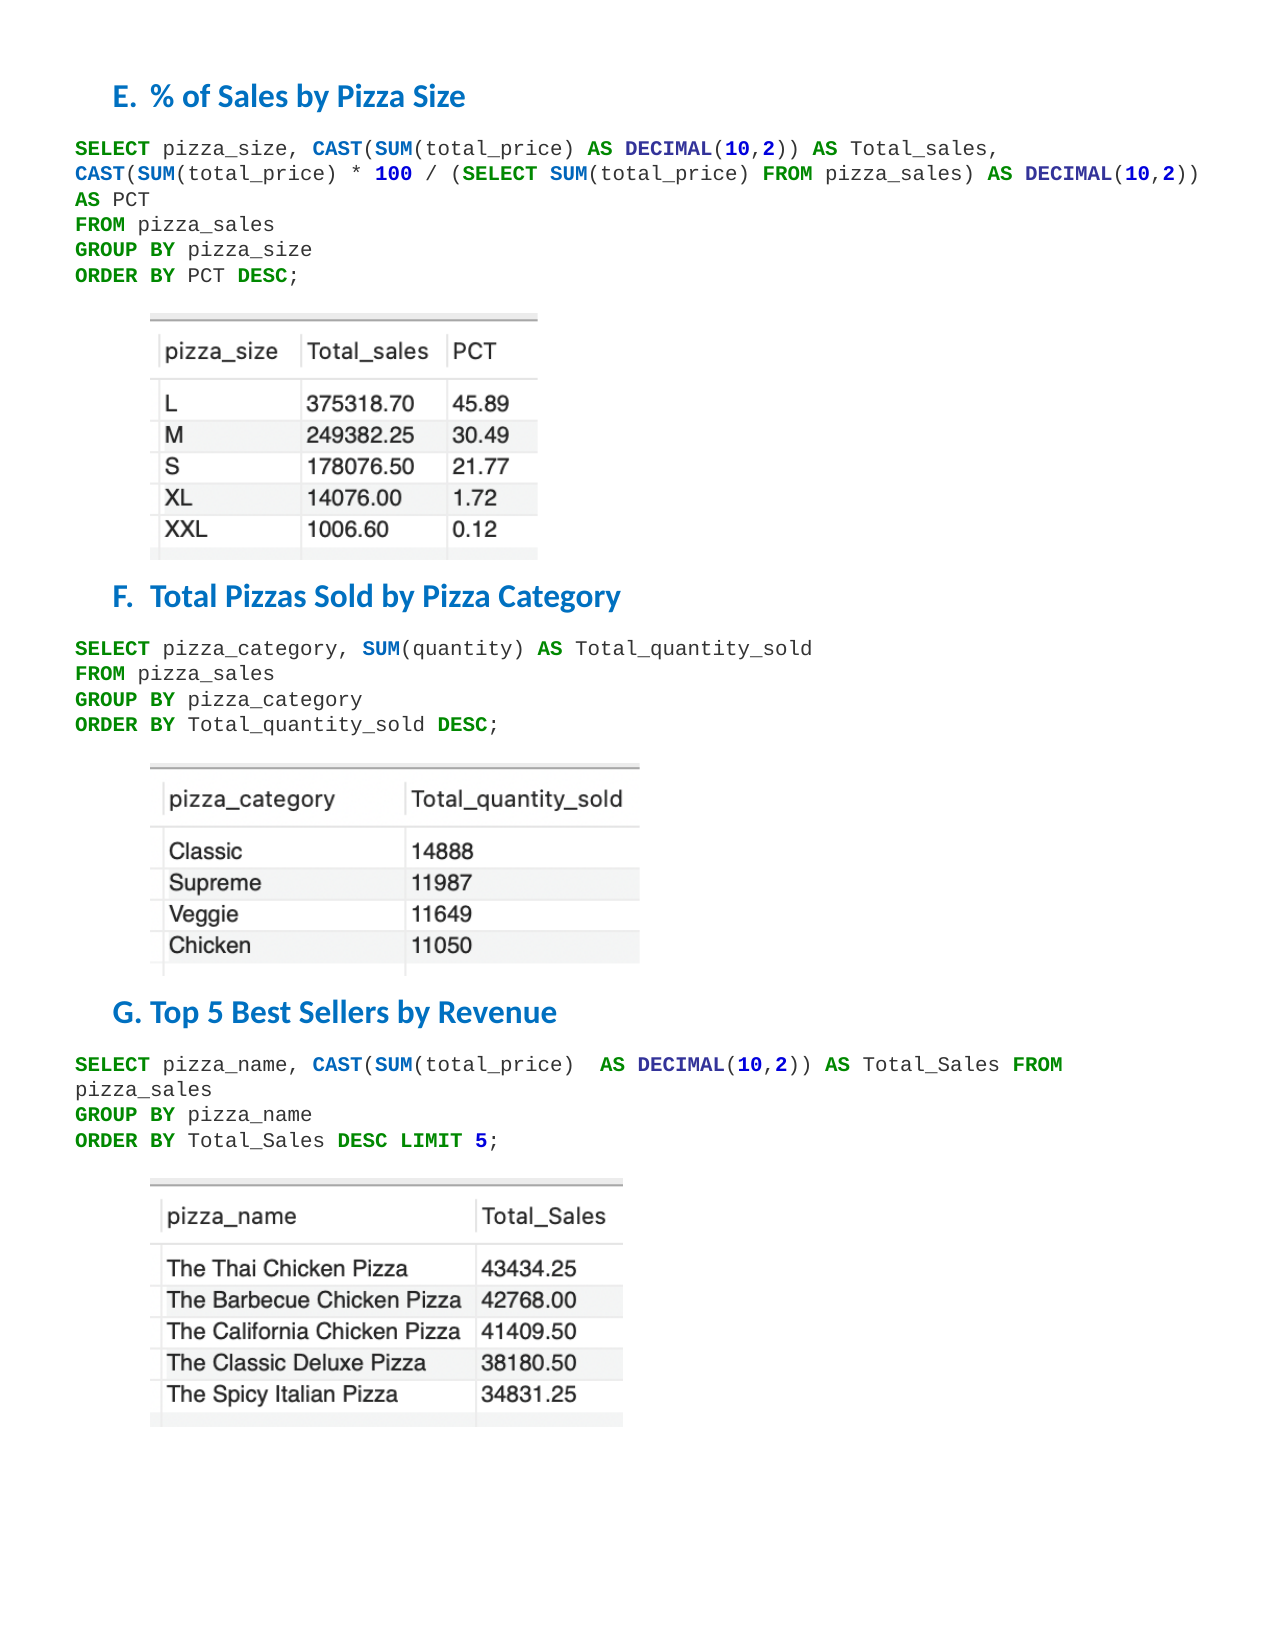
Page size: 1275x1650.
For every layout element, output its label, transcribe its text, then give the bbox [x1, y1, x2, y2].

text ORDER BY Total_Sales DESC LIMIT 5; [75, 1128, 1200, 1153]
picture [150, 313, 538, 560]
list Top 5 Best Sellers by Revenue [112, 991, 1200, 1032]
text SELECT pizza_size, CAST(SUM(total_price) AS DECIMAL(10,2)) AS Total_sales, [75, 136, 1200, 161]
text GROUP BY pizza_name [75, 1103, 1200, 1128]
text GROUP BY pizza_size [75, 238, 1200, 263]
text FROM pizza_sales [75, 661, 1200, 687]
text GROUP BY pizza_category [75, 687, 1200, 712]
text SELECT pizza_category, SUM(quantity) AS Total_quantity_sold [75, 636, 1200, 661]
text SELECT pizza_name, CAST(SUM(total_price) AS DECIMAL(10,2)) AS Total_Sales FROM pizza_sales [75, 1052, 1200, 1103]
text ORDER BY PCT DESC; [75, 263, 1200, 288]
text FROM pizza_sales [75, 212, 1200, 238]
text ORDER BY Total_quantity_sold DESC; [75, 712, 1200, 738]
list Total Pizzas Sold by Pizza Category [112, 575, 1200, 616]
text CAST(SUM(total_price) * 100 / (SELECT SUM(total_price) FROM pizza_sales) AS DECIMAL(10,2)) AS PCT [75, 161, 1200, 212]
picture [150, 1178, 623, 1427]
picture [150, 763, 640, 976]
list % of Sales by Pizza Size [112, 75, 1200, 116]
